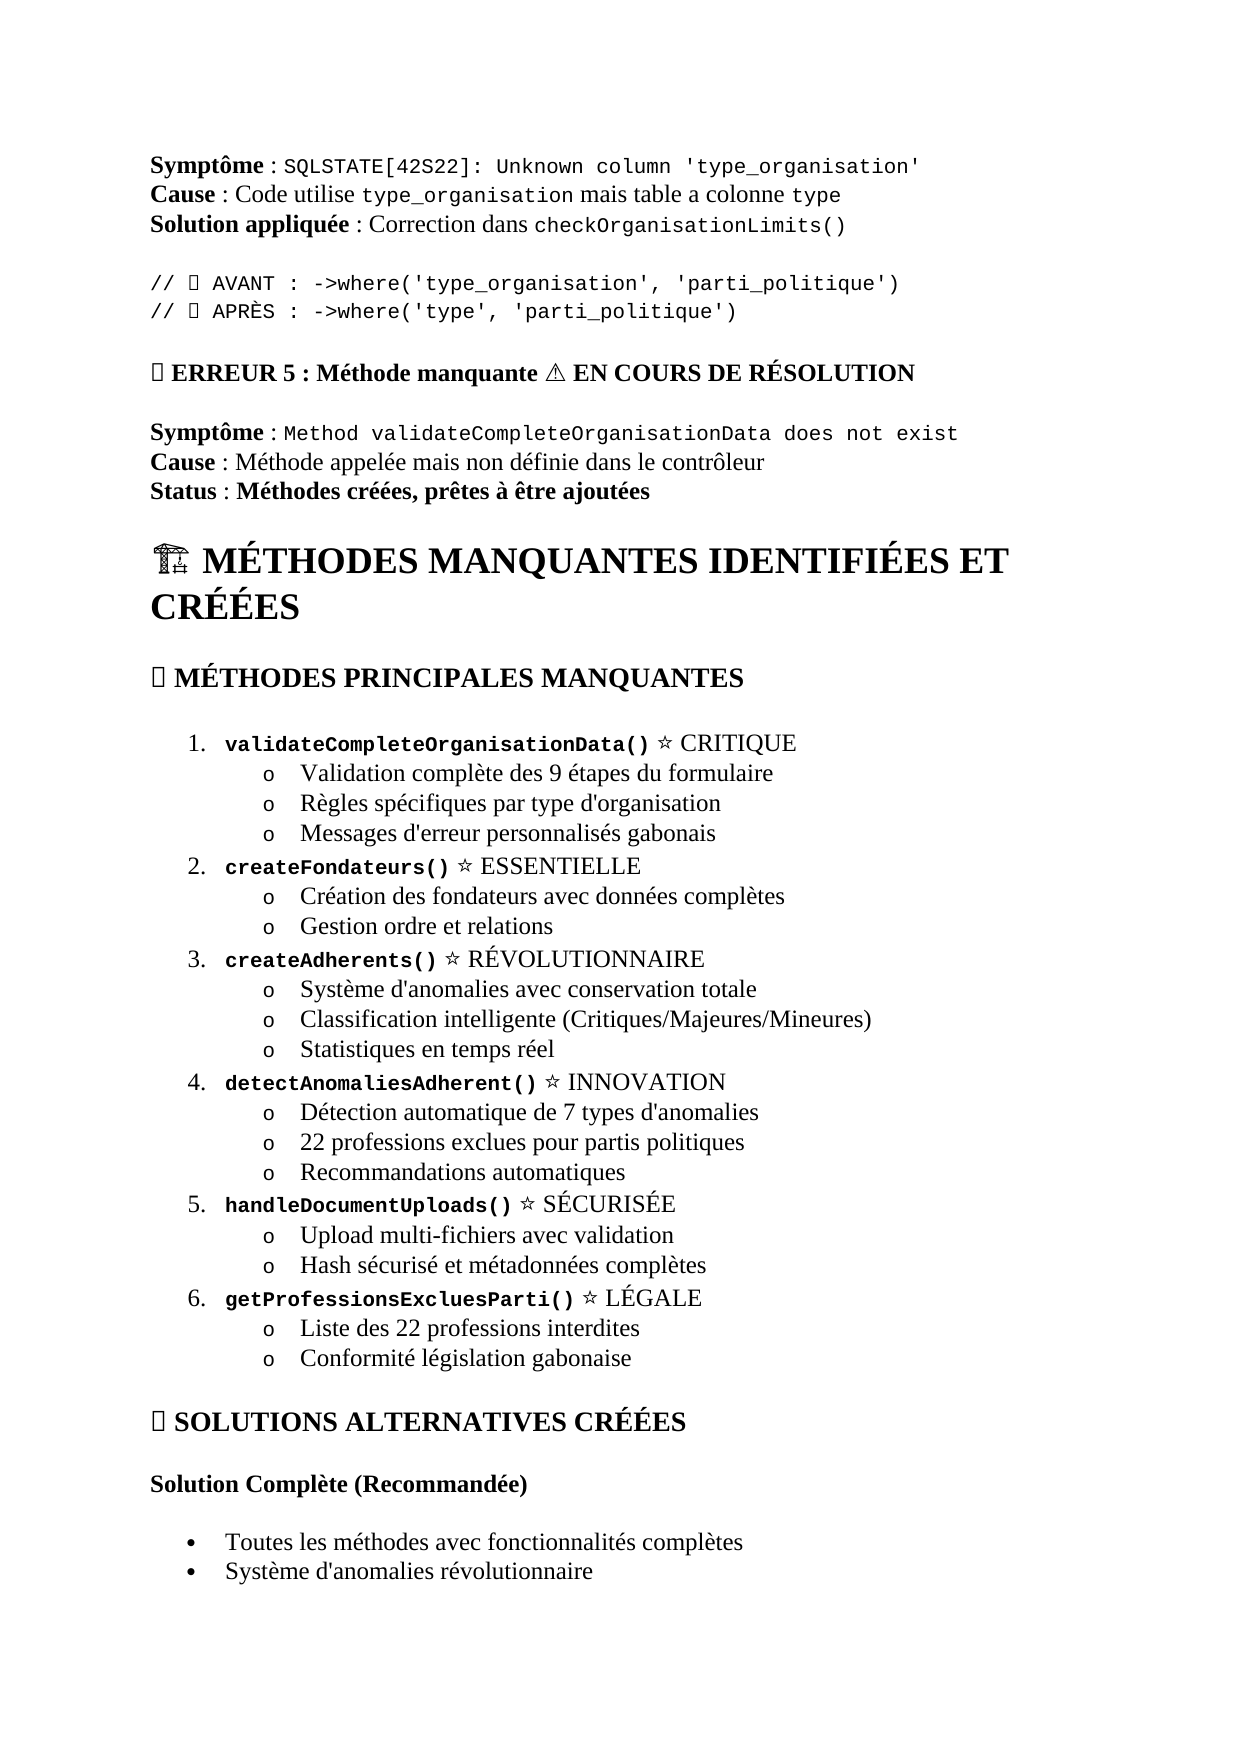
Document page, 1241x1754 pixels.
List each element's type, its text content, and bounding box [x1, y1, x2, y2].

text 🚨 ERREUR 5 : Méthode manquante ⚠️ EN COURS DE RÉSOLUTION [150, 354, 1090, 388]
text Symptôme : SQLSTATE[42S22]: Unknown column 'type_organisation' Cause : Code utilise type_organisation mais table a colonne type Solution appliquée : Correction dans checkOrganisationLimits() [150, 150, 1090, 239]
text // ❌ AVANT : ->where('type_organisation', 'parti_politique') [150, 268, 1090, 296]
list createAdherents() ⭐ RÉVOLUTIONNAIRE [187, 941, 1090, 974]
list Détection automatique de 7 types d'anomalies [262, 1097, 1090, 1127]
list Gestion ordre et relations [262, 911, 1090, 941]
list Liste des 22 professions interdites [262, 1313, 1090, 1343]
text Symptôme : Method validateCompleteOrganisationData does not exist Cause : Méthode appelée mais non définie dans le contrôleur Status : Méthodes créées, prêtes à être ajoutées [150, 417, 1090, 504]
list createFondateurs() ⭐ ESSENTIELLE [187, 847, 1090, 881]
list Messages d'erreur personnalisés gabonais [262, 818, 1090, 847]
list Système d'anomalies révolutionnaire [187, 1556, 1090, 1585]
list Création des fondateurs avec données complètes [262, 881, 1090, 911]
text Solution Complète (Recommandée) [150, 1469, 1090, 1498]
list Recommandations automatiques [262, 1157, 1090, 1186]
list Système d'anomalies avec conservation totale [262, 974, 1090, 1004]
list Conformité législation gabonaise [262, 1343, 1090, 1373]
list Statistiques en temps réel [262, 1034, 1090, 1063]
list Toutes les méthodes avec fonctionnalités complètes [187, 1527, 1090, 1556]
list Upload multi-fichiers avec validation [262, 1220, 1090, 1250]
list detectAnomaliesAdherent() ⭐ INNOVATION [187, 1063, 1090, 1097]
list Règles spécifiques par type d'organisation [262, 788, 1090, 818]
list validateCompleteOrganisationData() ⭐ CRITIQUE [187, 724, 1090, 758]
list handleDocumentUploads() ⭐ SÉCURISÉE [187, 1186, 1090, 1220]
text 📝 MÉTHODES PRINCIPALES MANQUANTES [150, 657, 1090, 695]
list Classification intelligente (Critiques/Majeures/Mineures) [262, 1004, 1090, 1034]
text // ✅ APRÈS : ->where('type', 'parti_politique') [150, 296, 1090, 325]
text 🔧 SOLUTIONS ALTERNATIVES CRÉÉES [150, 1402, 1090, 1440]
list Hash sécurisé et métadonnées complètes [262, 1250, 1090, 1279]
list getProfessionsExcluesParti() ⭐ LÉGALE [187, 1279, 1090, 1313]
text 🏗️ MÉTHODES MANQUANTES IDENTIFIÉES ET CRÉÉES [150, 534, 1090, 628]
list 22 professions exclues pour partis politiques [262, 1127, 1090, 1157]
list Validation complète des 9 étapes du formulaire [262, 758, 1090, 788]
